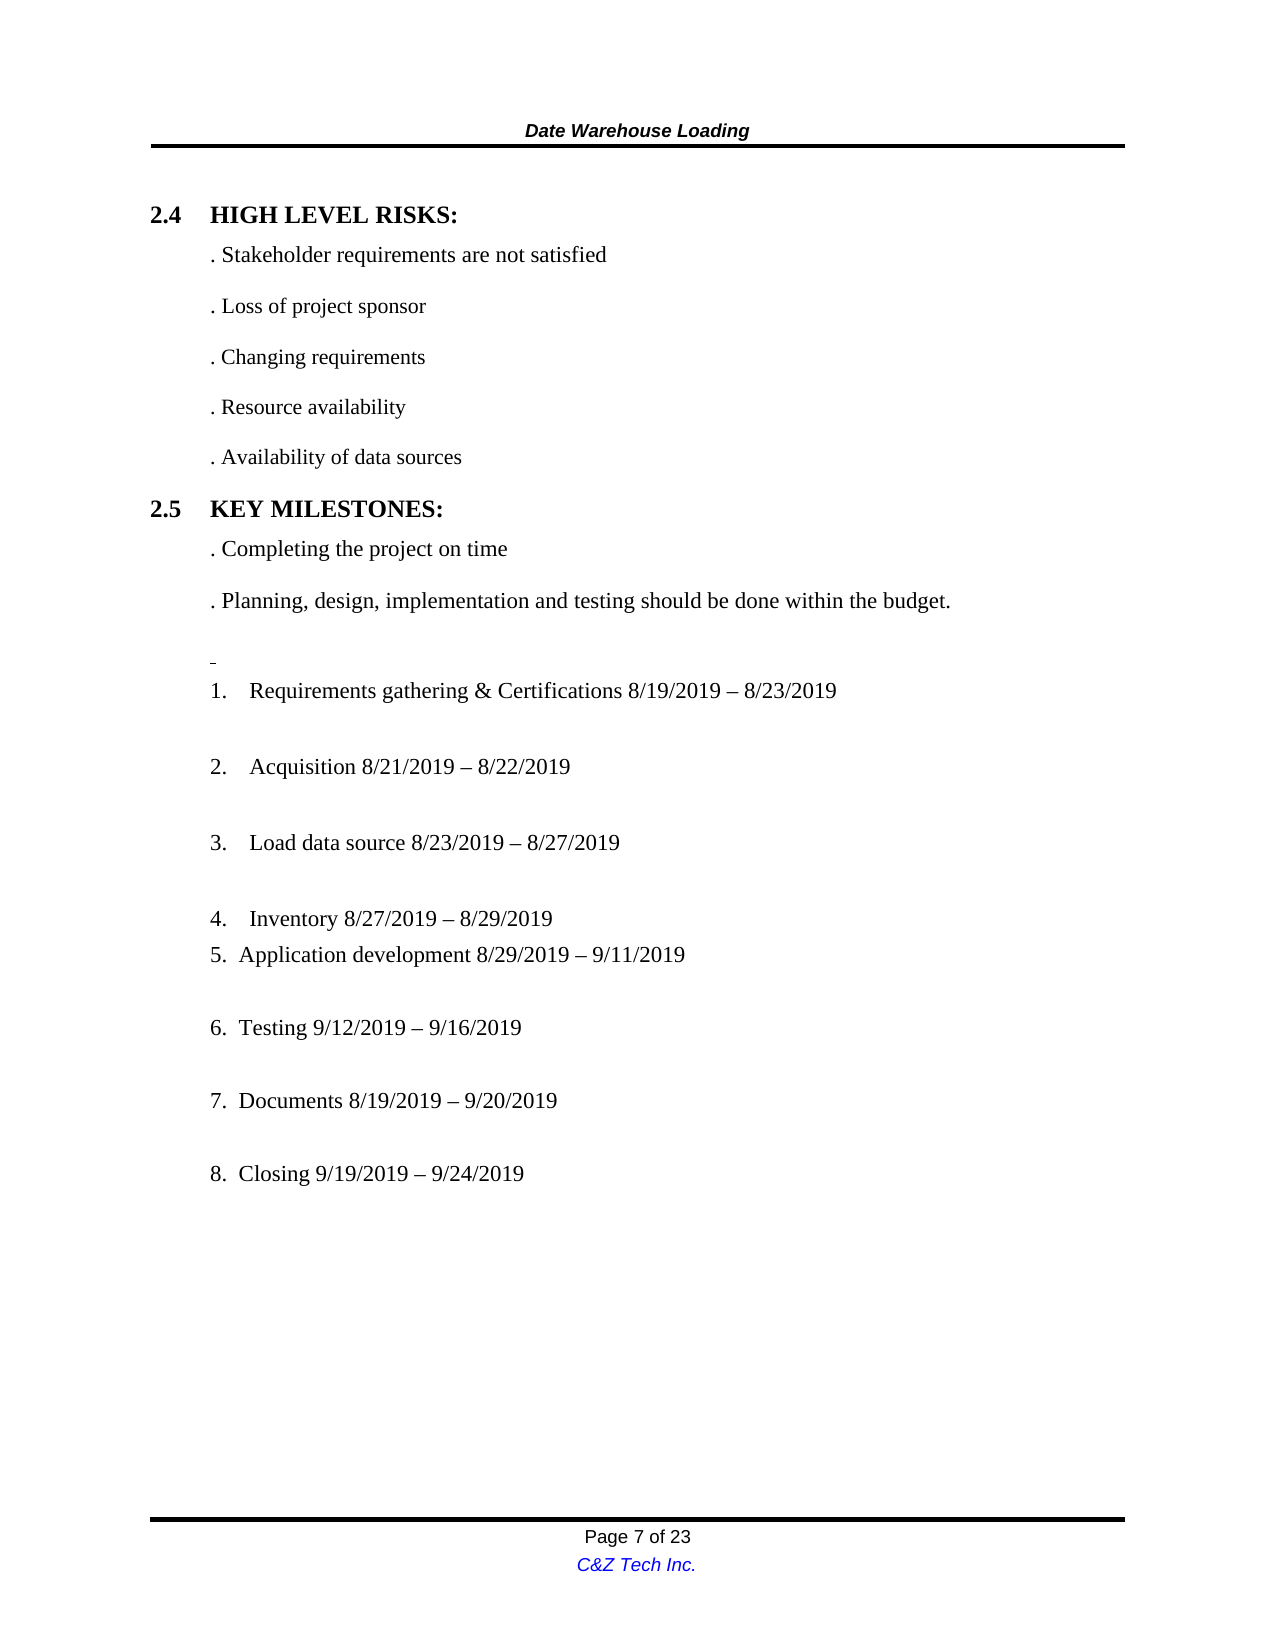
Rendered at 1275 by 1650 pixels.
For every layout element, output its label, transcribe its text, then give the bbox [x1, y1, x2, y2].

text . Resource availability [210, 394, 1125, 419]
text . Availability of data sources [210, 444, 1125, 469]
text 4. Inventory 8/27/2019 – 8/29/2019 [210, 905, 1125, 931]
text 8. Closing 9/19/2019 – 9/24/2019 [210, 1160, 1125, 1186]
text . Stakeholder requirements are not satisfied [210, 241, 1125, 267]
text . Completing the project on time [210, 536, 1125, 562]
subtitle Key Milestones: [150, 494, 1125, 523]
text 1. Requirements gathering & Certifications 8/19/2019 – 8/23/2019 [210, 677, 1125, 704]
text 2. Acquisition 8/21/2019 – 8/22/2019 [210, 753, 1125, 779]
text . Planning, design, implementation and testing should be done within the budget. [210, 587, 1125, 613]
subtitle High Level Risks: [150, 200, 1125, 228]
text 6. Testing 9/12/2019 – 9/16/2019 [210, 1014, 1125, 1040]
text 5. Application development 8/29/2019 – 9/11/2019 [210, 941, 1125, 967]
text . Loss of project sponsor [210, 292, 1125, 319]
text 3. Load data source 8/23/2019 – 8/27/2019 [210, 829, 1125, 855]
text . Changing requirements [210, 344, 1125, 369]
text 7. Documents 8/19/2019 – 9/20/2019 [210, 1087, 1125, 1113]
